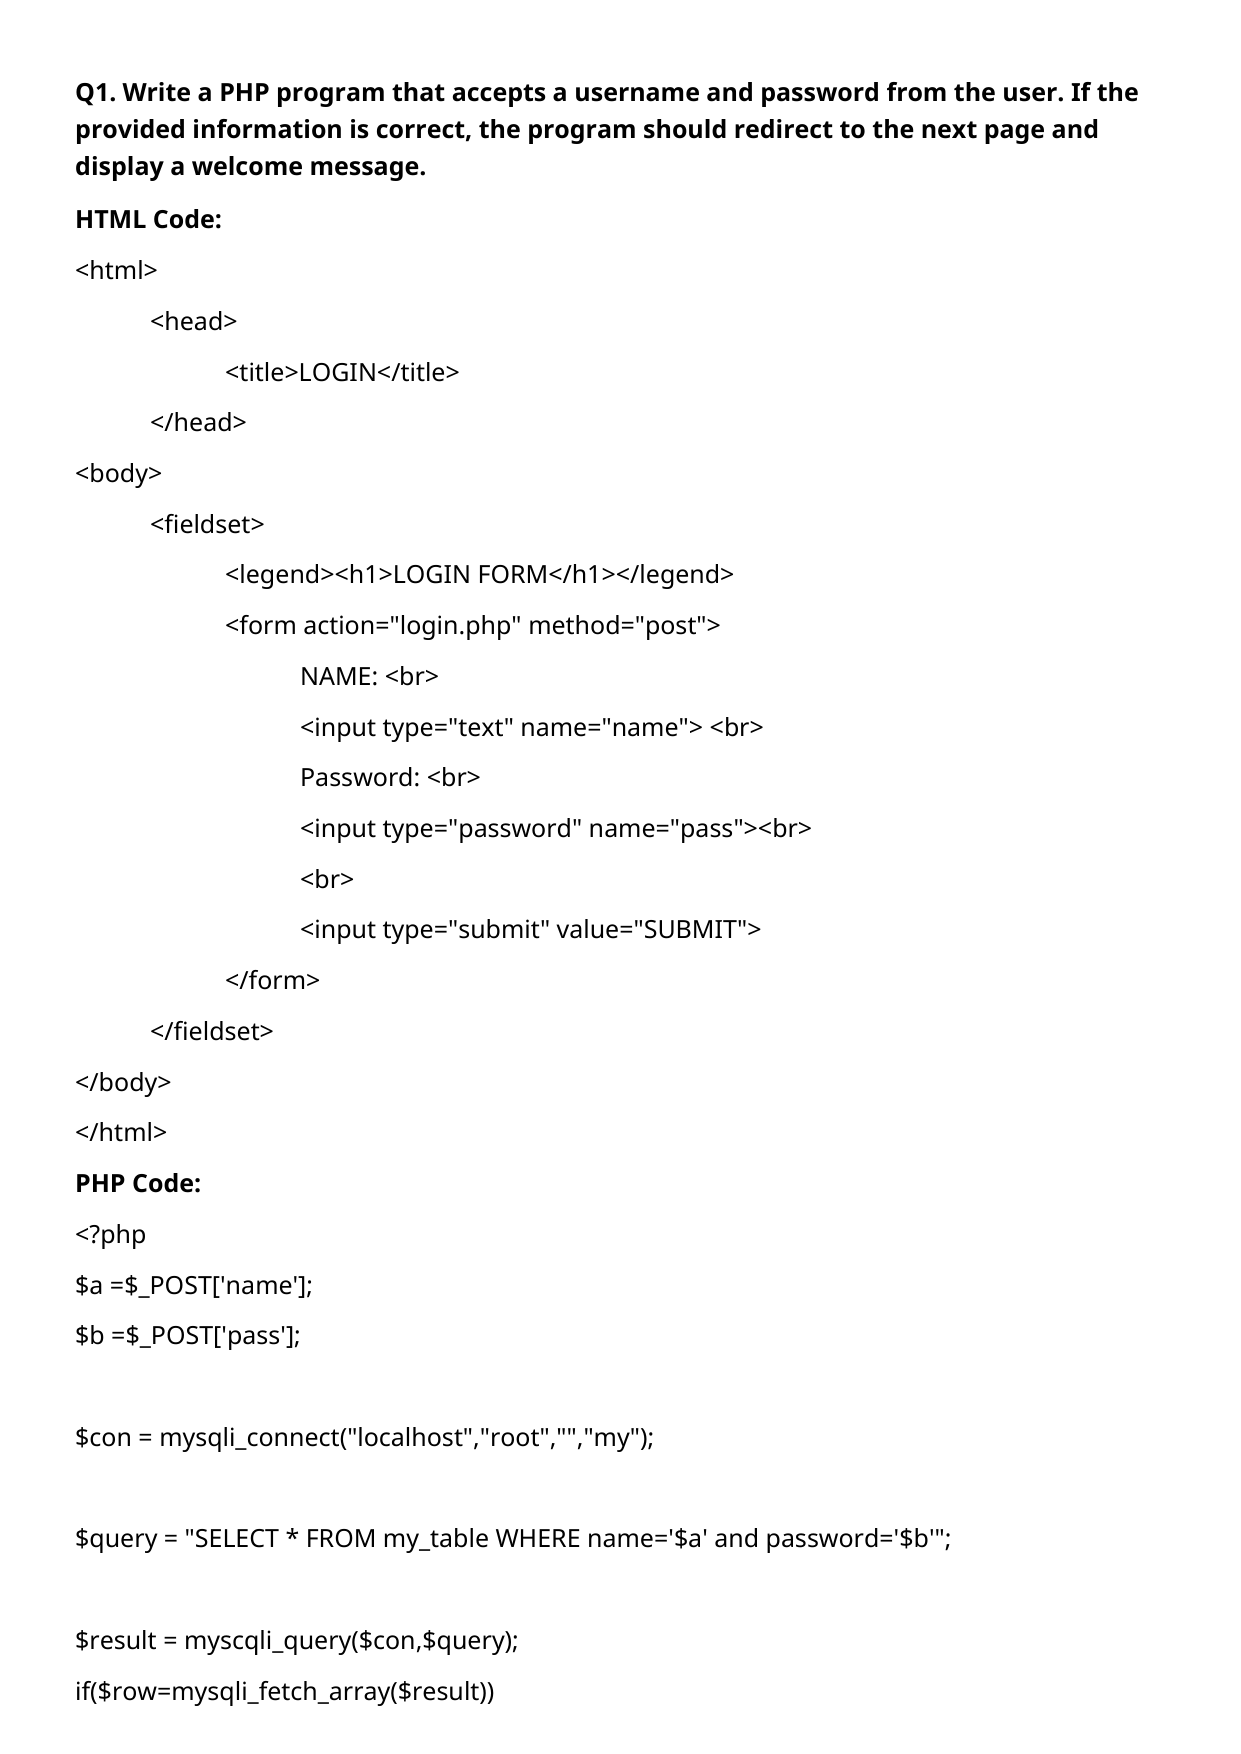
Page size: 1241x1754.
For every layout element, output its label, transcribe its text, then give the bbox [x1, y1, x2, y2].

text if($row=mysqli_fetch_array($result)) [75, 1673, 1165, 1707]
text <html> [75, 253, 1165, 287]
text <title>LOGIN</title> [75, 354, 1165, 388]
text <input type="password" name="pass"><br> [75, 811, 1165, 845]
text </html> [75, 1115, 1165, 1149]
text <body> [75, 456, 1165, 490]
text NAME: <br> [75, 658, 1165, 693]
text <head> [75, 303, 1165, 337]
text <fieldset> [75, 506, 1165, 540]
text <input type="text" name="name"> <br> [75, 709, 1165, 743]
text $query = "SELECT * FROM my_table WHERE name='$a' and password='$b'"; [75, 1521, 1165, 1555]
text $con = mysqli_connect("localhost","root","","my"); [75, 1419, 1165, 1453]
text <?php [75, 1217, 1165, 1251]
text HTML Code: [75, 202, 1165, 236]
text Password: <br> [75, 760, 1165, 794]
text </body> [75, 1064, 1165, 1098]
text </head> [75, 405, 1165, 439]
text <legend><h1>LOGIN FORM</h1></legend> [75, 557, 1165, 591]
text </form> [75, 963, 1165, 997]
text PHP Code: [75, 1166, 1165, 1200]
text <form action="login.php" method="post"> [75, 608, 1165, 642]
text $b =$_POST['pass']; [75, 1318, 1165, 1352]
text $result = myscqli_query($con,$query); [75, 1622, 1165, 1656]
text <input type="submit" value="SUBMIT"> [75, 912, 1165, 946]
text Q1. Write a PHP program that accepts a username and password from the user. If the provided information is correct, the program should redirect to the next page and display a welcome message. [75, 75, 1165, 183]
text <br> [75, 861, 1165, 896]
text </fieldset> [75, 1014, 1165, 1048]
text $a =$_POST['name']; [75, 1267, 1165, 1301]
